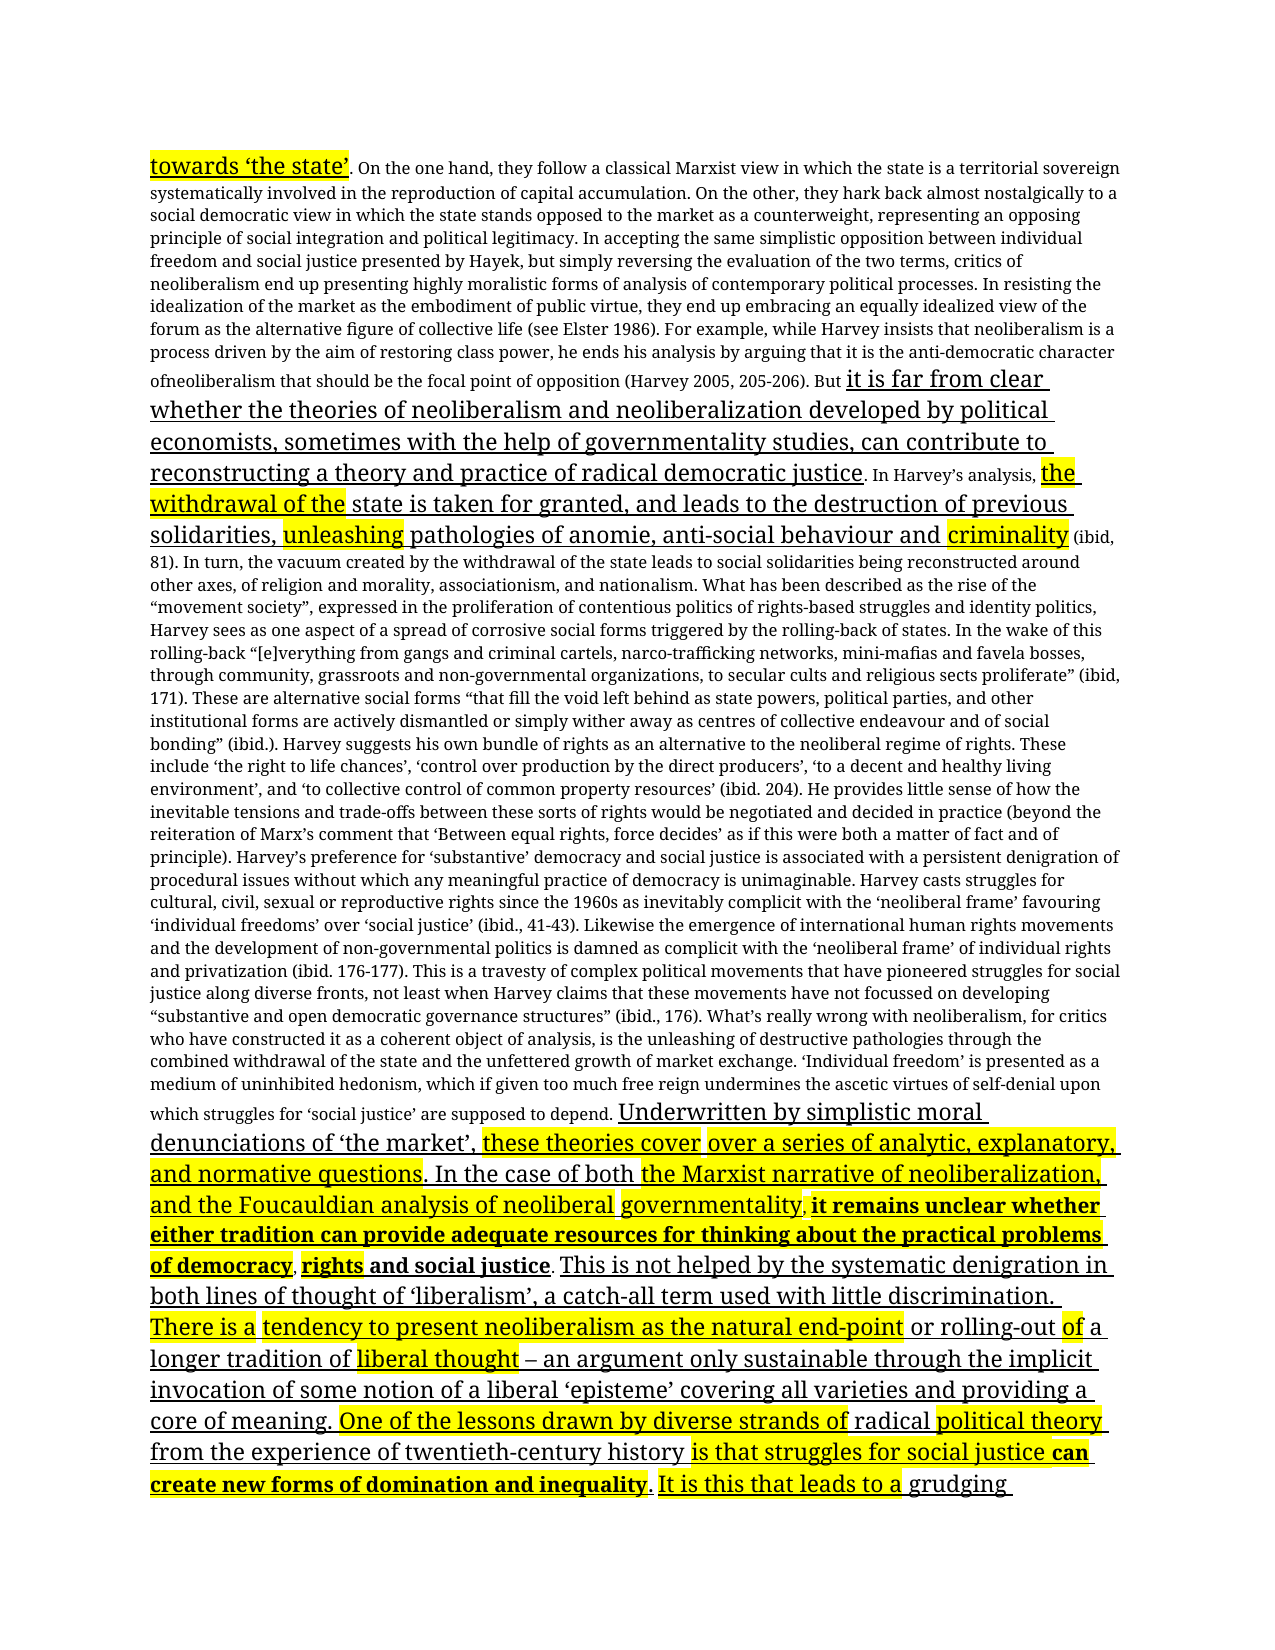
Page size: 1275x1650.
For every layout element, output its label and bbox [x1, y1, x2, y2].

text [150, 150, 1125, 1499]
